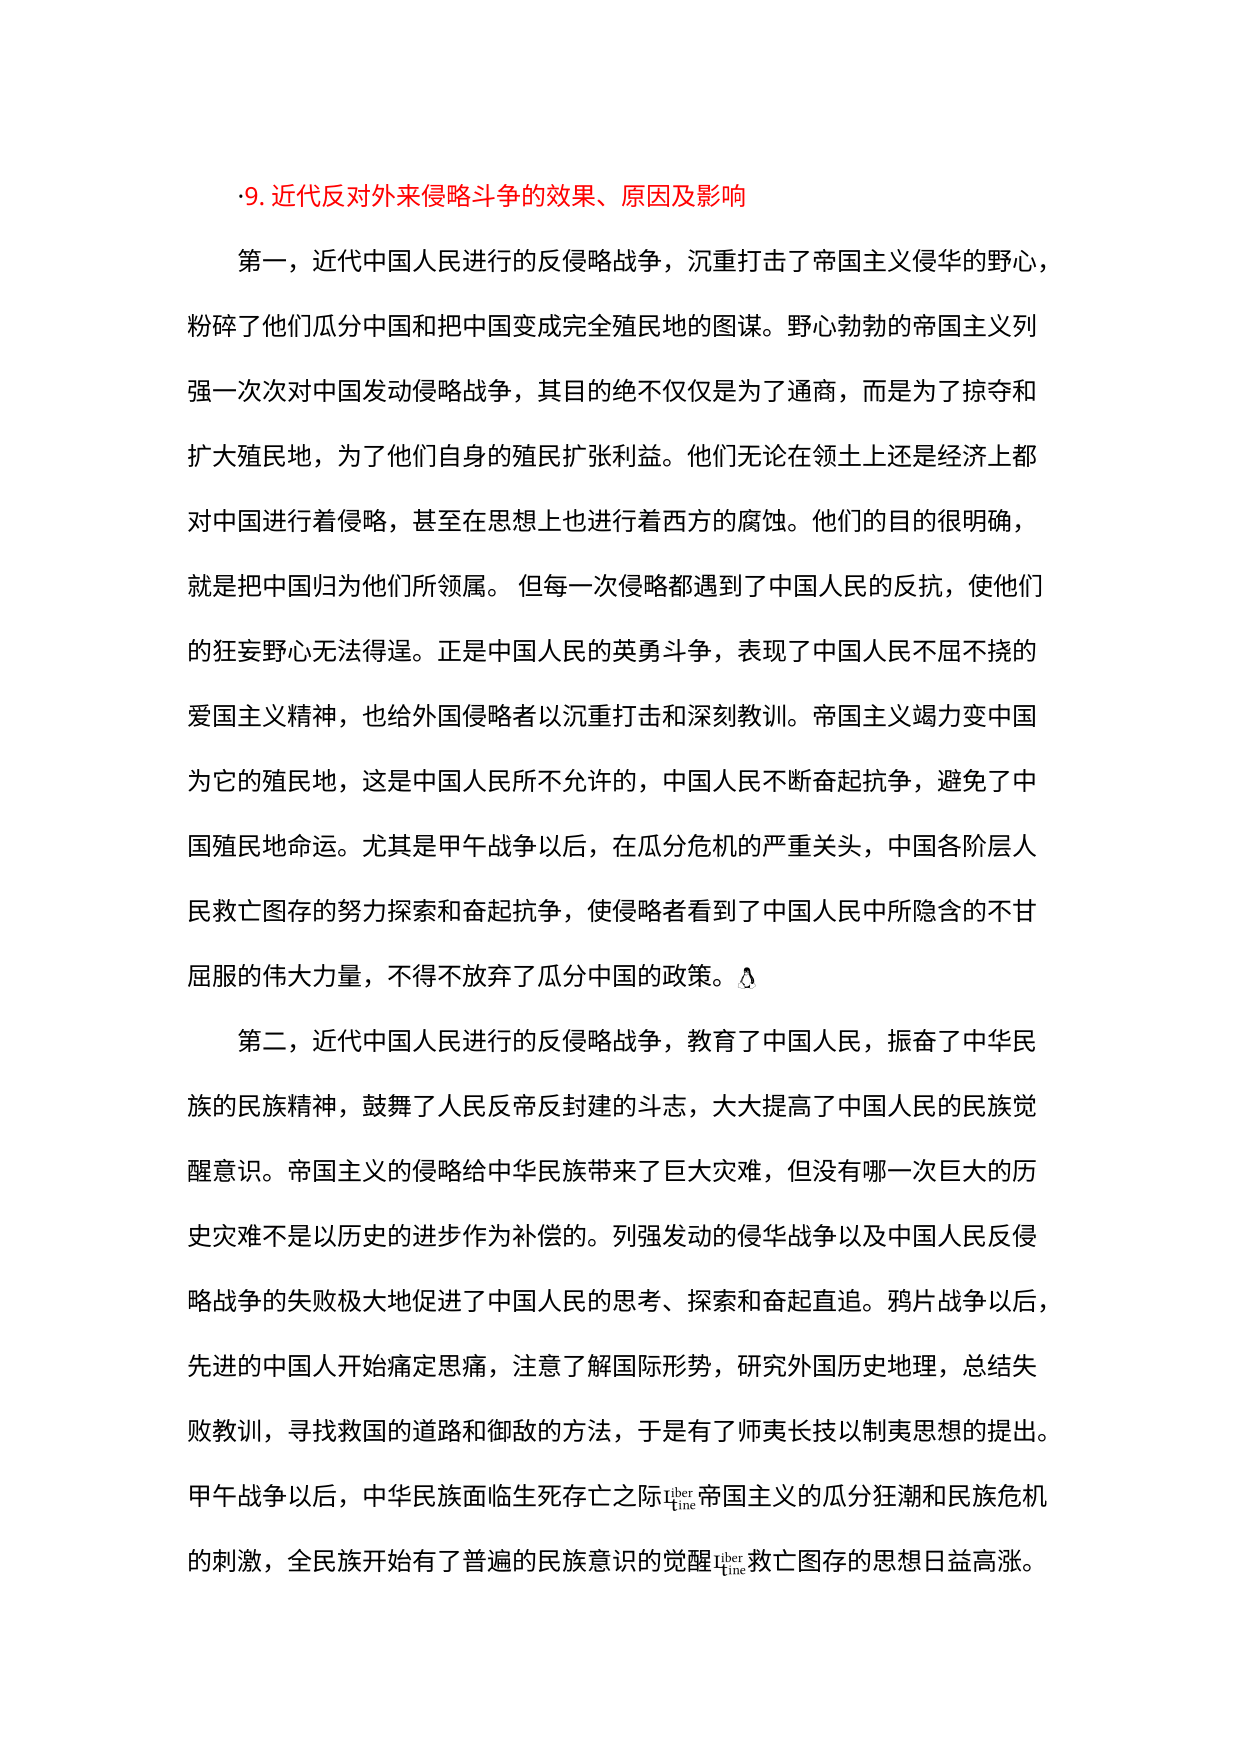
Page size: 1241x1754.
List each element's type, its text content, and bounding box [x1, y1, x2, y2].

text 第一，近代中国人民进行的反侵略战争，沉重打击了帝国主义侵华的野心，粉碎了他们瓜分中国和把中国变成完全殖民地的图谋。野心勃勃的帝国主义列强一次次对中国发动侵略战争，其目的绝不仅仅是为了通商，而是为了掠夺和扩大殖民地，为了他们自身的殖民扩张利益。他们无论在领土上还是经济上都对中国进行着侵略，甚至在思想上也进行着西方的腐蚀。他们的目的很明确，就是把中国归为他们所领属。 但每一次侵略都遇到了中国人民的反抗，使他们的狂妄野心无法得逞。正是中国人民的英勇斗争，表现了中国人民不屈不挠的爱国主义精神，也给外国侵略者以沉重打击和深刻教训。帝国主义竭力变中国为它的殖民地，这是中国人民所不允许的，中国人民不断奋起抗争，避免了中国殖民地命运。尤其是甲午战争以后，在瓜分危机的严重关头，中国各阶层人民救亡图存的努力探索和奋起抗争，使侵略者看到了中国人民中所隐含的不甘屈服的伟大力量，不得不放弃了瓜分中国的政策。 [187, 227, 1053, 1007]
text ·9. 近代反对外来侵略斗争的效果、原因及影响 [187, 162, 1053, 227]
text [187, 1007, 1053, 1592]
